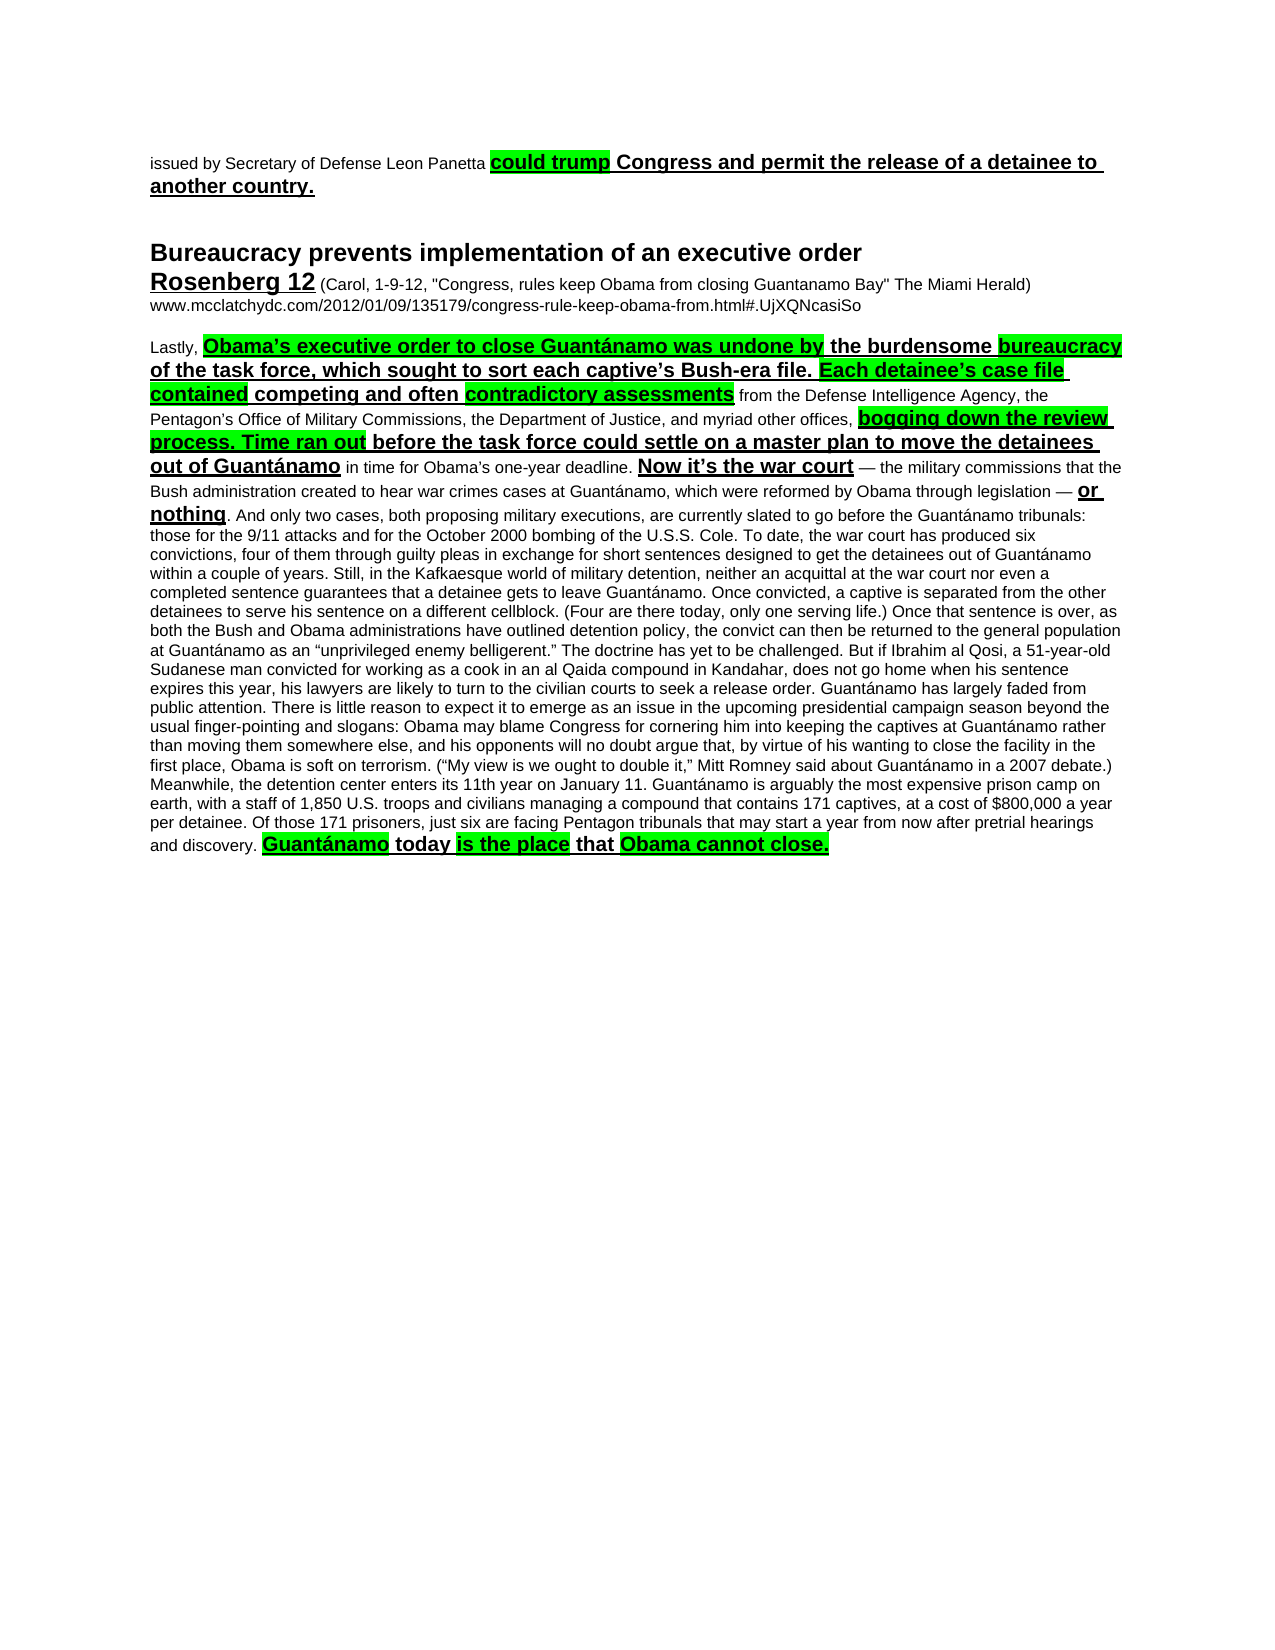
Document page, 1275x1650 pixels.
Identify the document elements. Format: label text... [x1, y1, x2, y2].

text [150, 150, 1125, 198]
text Lastly, Obama’s executive order to close Guantánamo was undone by the burdensome bureaucracy of the task force, which sought to sort each captive’s Bush-era file. Each detainee’s case file contained competing and often contradictory assessments from the Defense Intelligence Agency, the Pentagon’s Office of Military Commissions, the Department of Justice, and myriad other offices, bogging down the review process. Time ran out before the task force could settle on a master plan to move the detainees out of Guantánamo in time for Obama’s one-year deadline. Now it’s the war court — the military commissions that the Bush administration created to hear war crimes cases at Guantánamo, which were reformed by Obama through legislation — or nothing. And only two cases, both proposing military executions, are currently slated to go before the Guantánamo tribunals: those for the 9/11 attacks and for the October 2000 bombing of the U.S.S. Cole. To date, the war court has produced six convictions, four of them through guilty pleas in exchange for short sentences designed to get the detainees out of Guantánamo within a couple of years. Still, in the Kafkaesque world of military detention, neither an acquittal at the war court nor even a completed sentence guarantees that a detainee gets to leave Guantánamo. Once convicted, a captive is separated from the other detainees to serve his sentence on a different cellblock. (Four are there today, only one serving life.) Once that sentence is over, as both the Bush and Obama administrations have outlined detention policy, the convict can then be returned to the general population at Guantánamo as an “unprivileged enemy belligerent.” The doctrine has yet to be challenged. But if Ibrahim al Qosi, a 51-year-old Sudanese man convicted for working as a cook in an al Qaida compound in Kandahar, does not go home when his sentence expires this year, his lawyers are likely to turn to the civilian courts to seek a release order. Guantánamo has largely faded from public attention. There is little reason to expect it to emerge as an issue in the upcoming presidential campaign season beyond the usual finger-pointing and slogans: Obama may blame Congress for cornering him into keeping the captives at Guantánamo rather than moving them somewhere else, and his opponents will no doubt argue that, by virtue of his wanting to close the facility in the first place, Obama is soft on terrorism. (“My view is we ought to double it,” Mitt Romney said about Guantánamo in a 2007 debate.) Meanwhile, the detention center enters its 11th year on January 11. Guantánamo is arguably the most expensive prison camp on earth, with a staff of 1,850 U.S. troops and civilians managing a compound that contains 171 captives, at a cost of $800,000 a year per detainee. Of those 171 prisoners, just six are facing Pentagon tribunals that may start a year from now after pretrial hearings and discovery. Guantánamo today is the place that Obama cannot close. [150, 334, 1125, 856]
subtitle Bureaucracy prevents implementation of an executive order [150, 238, 1125, 267]
text Rosenberg 12 (Carol, 1-9-12, "Congress, rules keep Obama from closing Guantanamo Bay" The Miami Herald) www.mcclatchydc.com/2012/01/09/135179/congress-rule-keep-obama-from.html#.UjXQNcasiSo [150, 267, 1125, 314]
